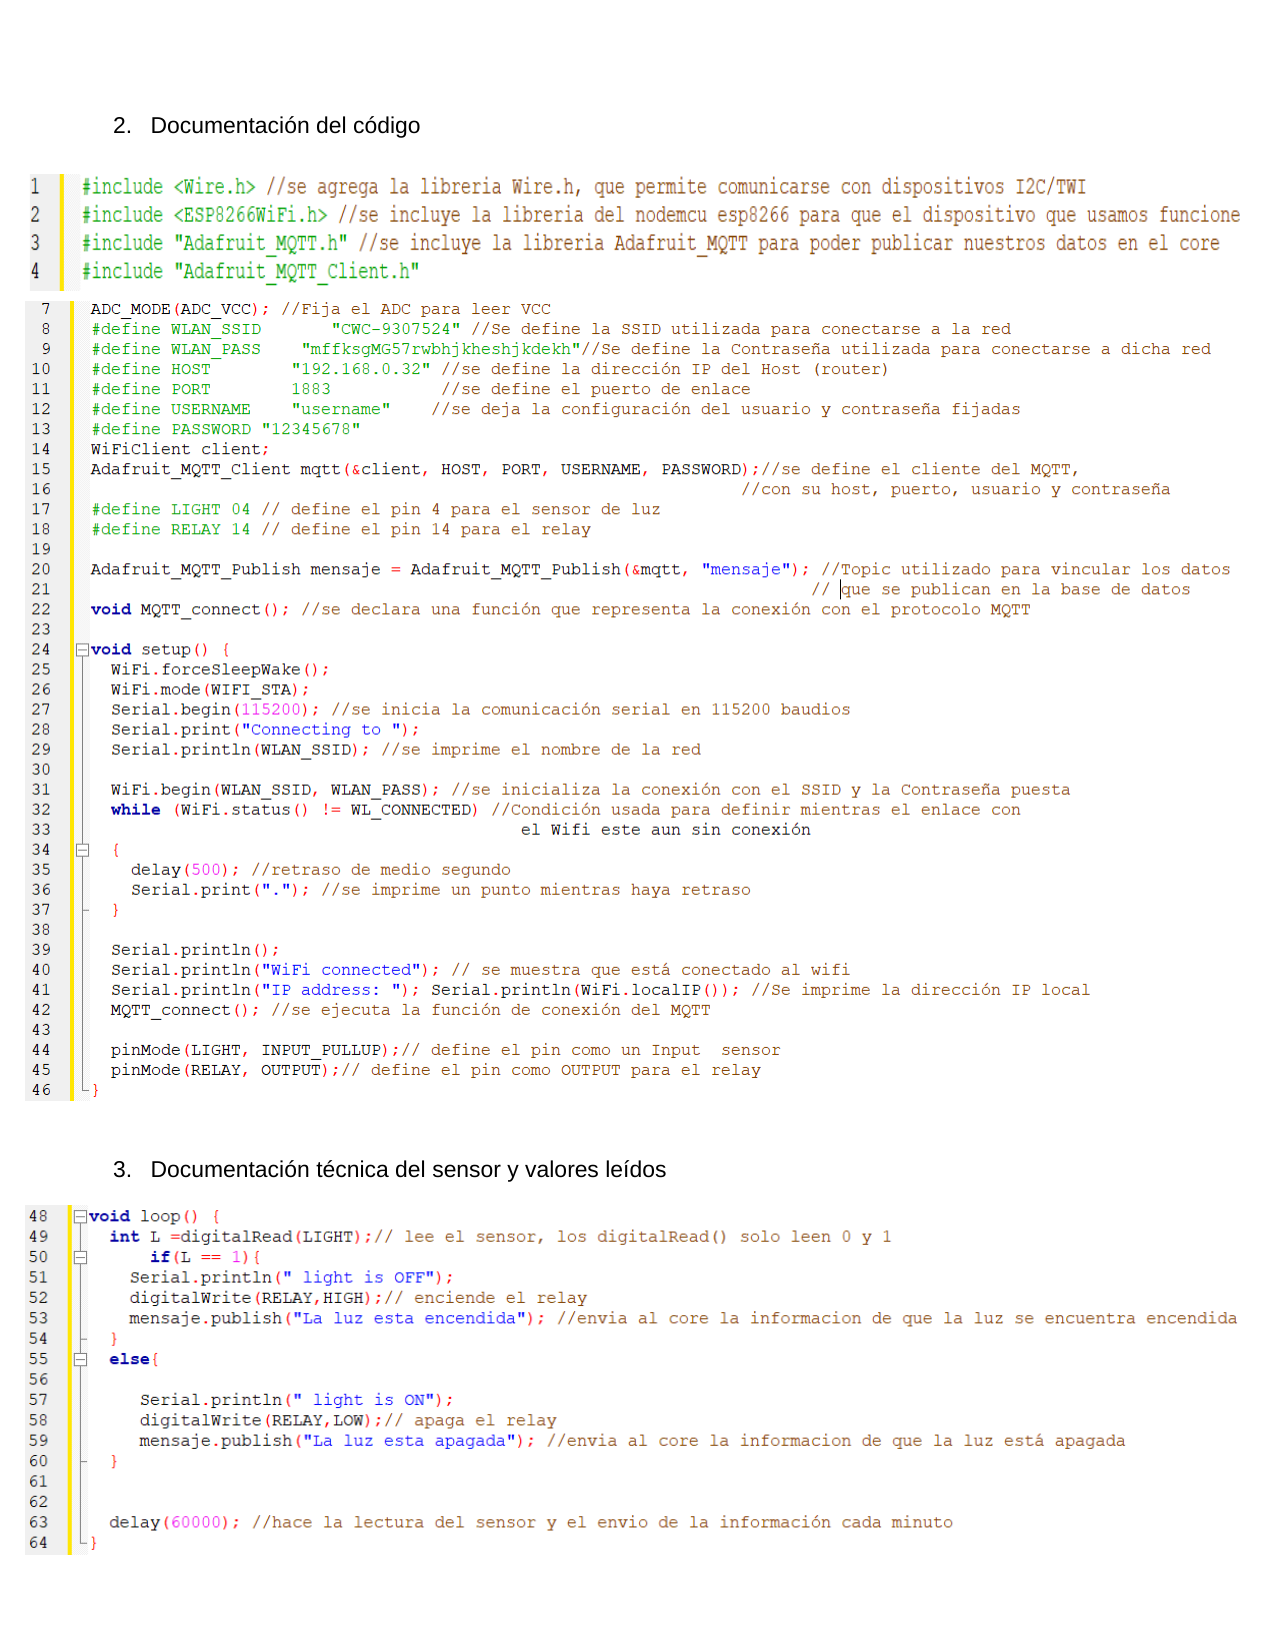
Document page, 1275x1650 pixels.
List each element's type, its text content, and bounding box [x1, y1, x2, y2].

list Documentación técnica del sensor y valores leídos [113, 1156, 1210, 1182]
picture [29, 174, 1246, 291]
picture [25, 1205, 1243, 1555]
list Documentación del código [113, 112, 1210, 139]
picture [25, 301, 1234, 1101]
